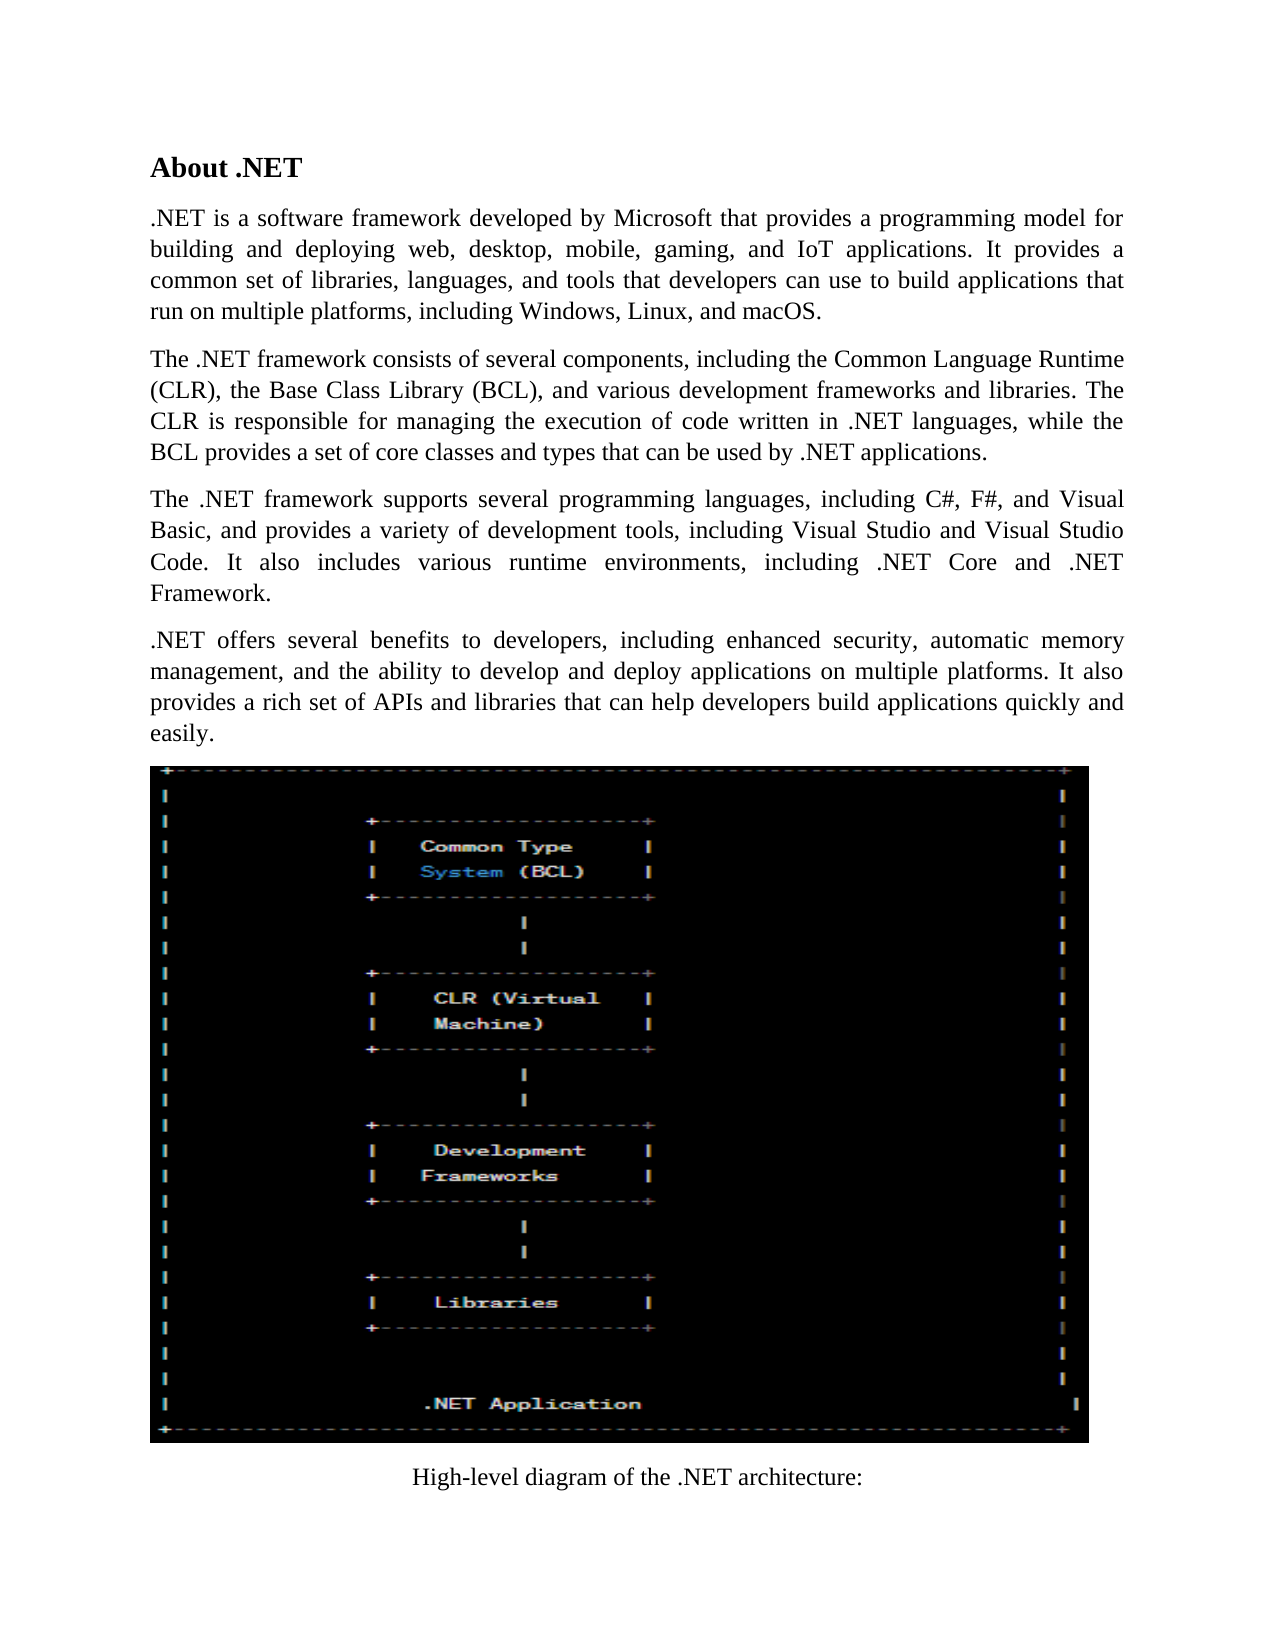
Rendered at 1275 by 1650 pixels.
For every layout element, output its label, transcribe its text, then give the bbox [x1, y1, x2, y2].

text .NET is a software framework developed by Microsoft that provides a programming model for building and deploying web, desktop, mobile, gaming, and IoT applications. It provides a common set of libraries, languages, and tools that developers can use to build applications that run on multiple platforms, including Windows, Linux, and macOS. [150, 203, 1125, 325]
text .NET offers several benefits to developers, including enhanced security, automatic memory management, and the ability to develop and deploy applications on multiple platforms. It also provides a rich set of APIs and libraries that can help developers build applications quickly and easily. [150, 625, 1125, 747]
picture [150, 766, 1089, 1443]
text The .NET framework supports several programming languages, including C#, F#, and Visual Basic, and provides a variety of development tools, including Visual Studio and Visual Studio Code. It also includes various runtime environments, including .NET Core and .NET Framework. [150, 484, 1125, 606]
text High-level diagram of the .NET architecture: [150, 1462, 1125, 1490]
text The .NET framework consists of several components, including the Common Language Runtime (CLR), the Base Class Library (BCL), and various development frameworks and libraries. The CLR is responsible for managing the execution of code written in .NET languages, while the BCL provides a set of core classes and types that can be used by .NET applications. [150, 344, 1125, 466]
text About .NET [150, 150, 1125, 183]
